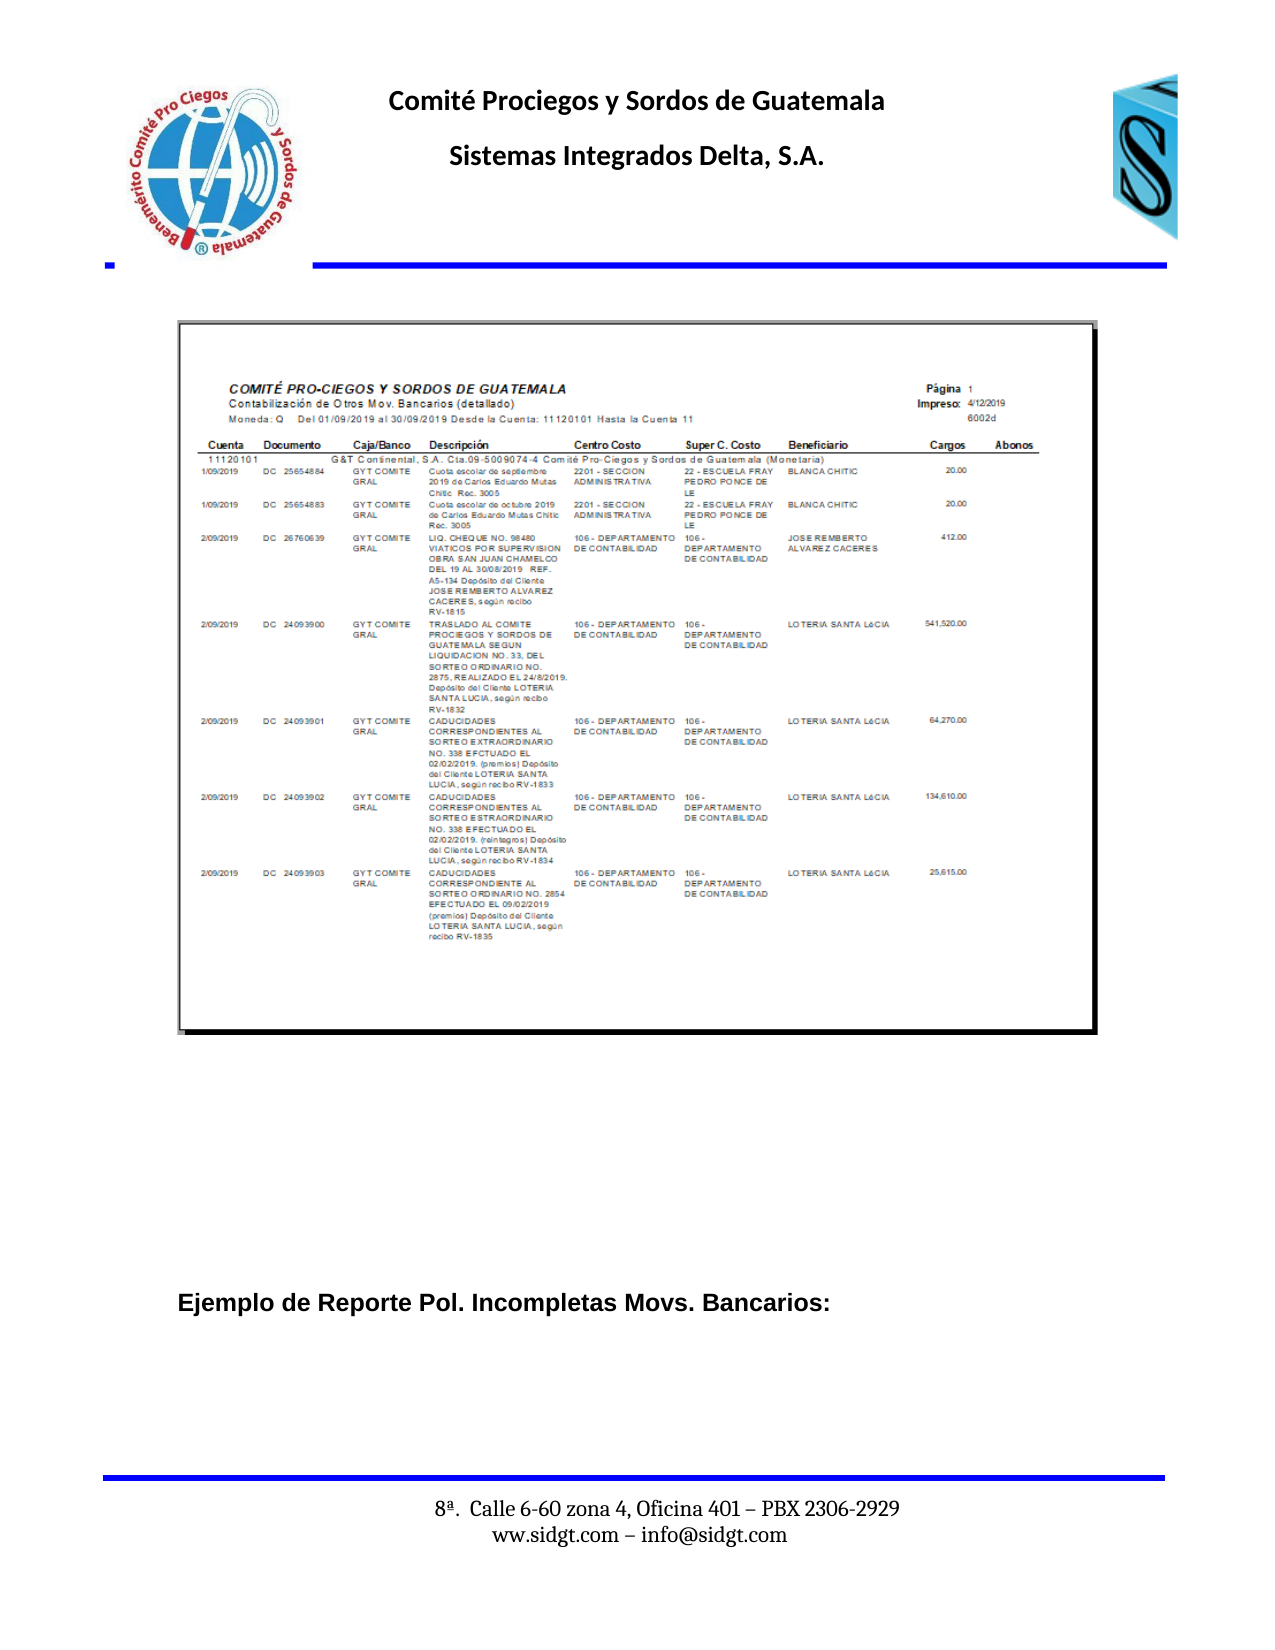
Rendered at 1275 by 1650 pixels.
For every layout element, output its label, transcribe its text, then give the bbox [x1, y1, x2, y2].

picture [114, 73, 313, 272]
text Ejemplo de Reporte Pol. Incompletas Movs. Bancarios: [177, 1288, 1098, 1317]
picture [1113, 73, 1178, 245]
picture [177, 320, 1098, 1035]
